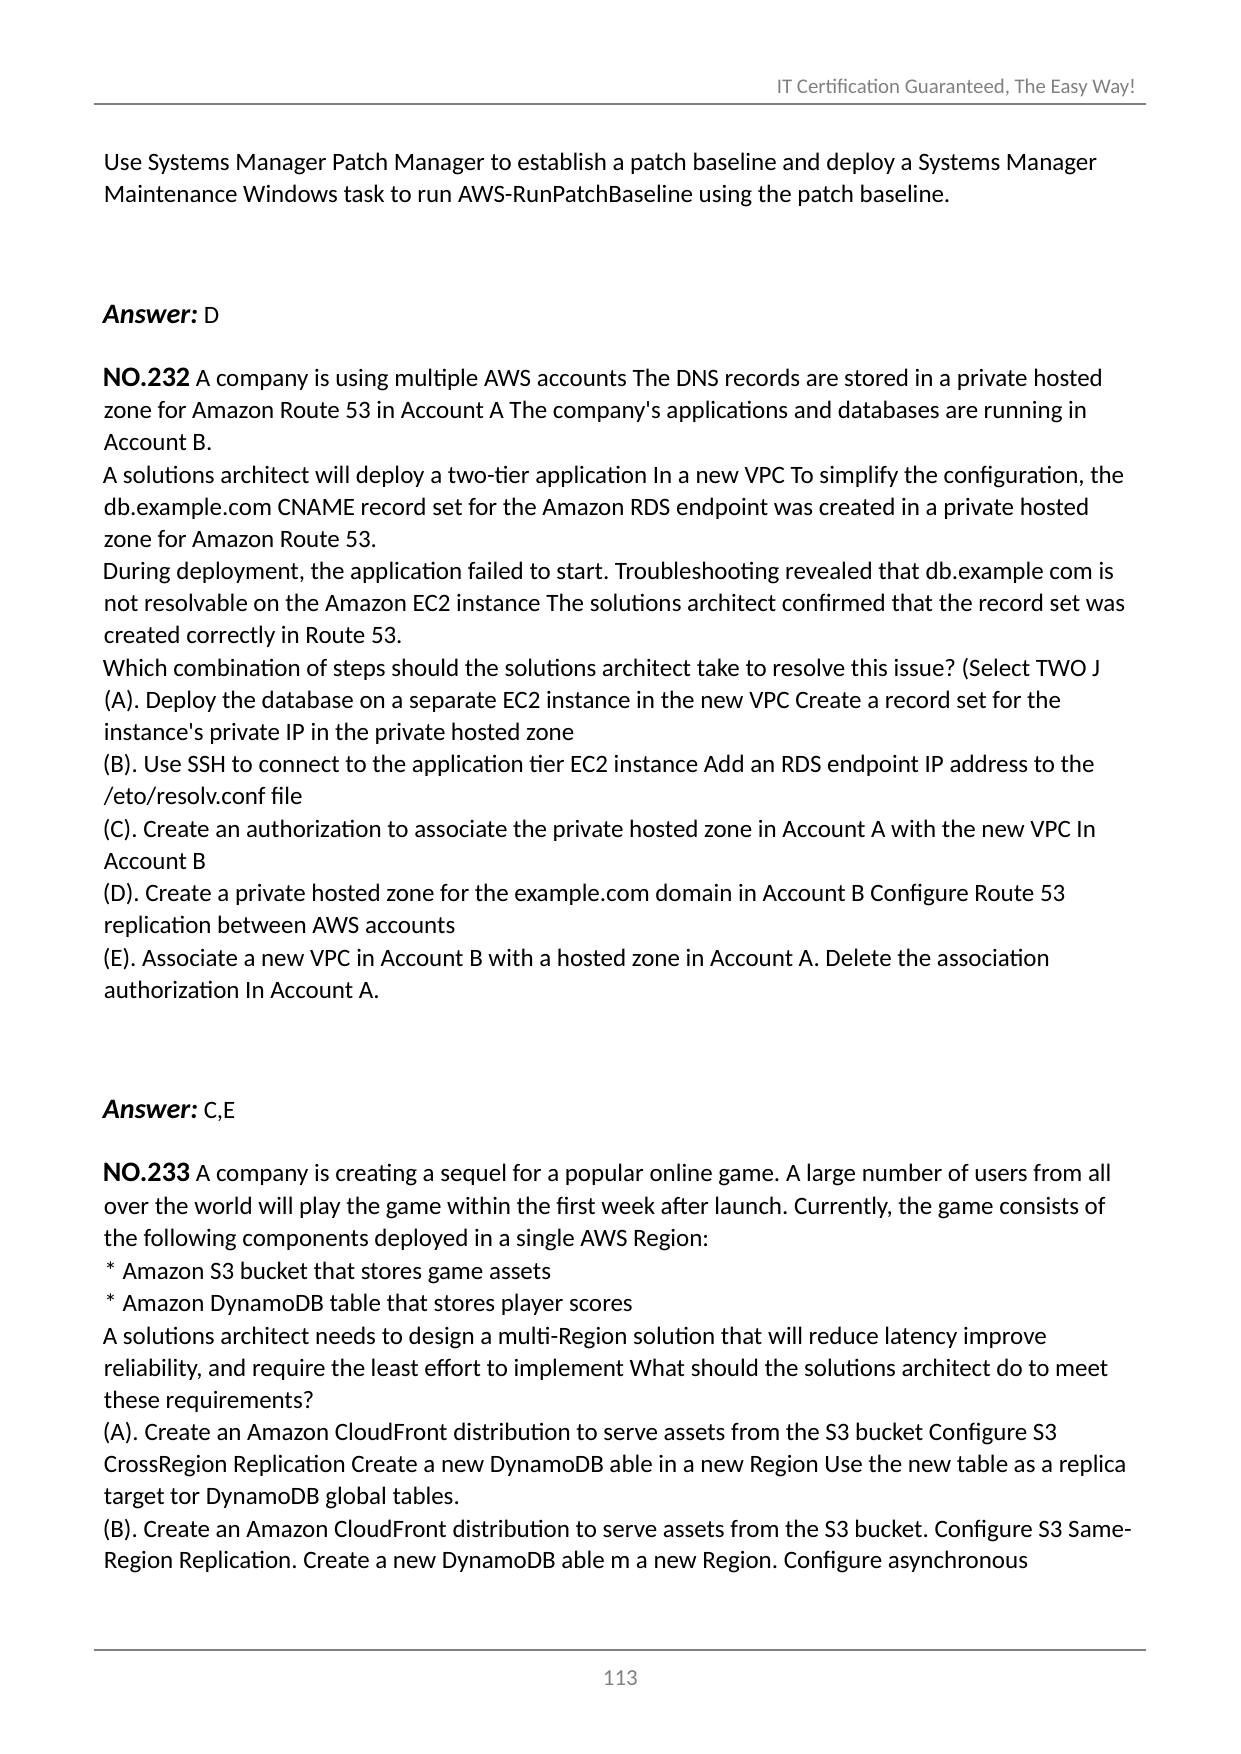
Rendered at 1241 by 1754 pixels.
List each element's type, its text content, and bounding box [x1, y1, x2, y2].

text (C). Create an authorization to associate the private hosted zone in Account A with the new VPC In Account B [103, 813, 1136, 875]
text NO.232 A company is using multiple AWS accounts The DNS records are stored in a private hosted zone for Amazon Route 53 in Account A The company's applications and databases are running in Account B. [103, 359, 1136, 457]
text Answer: D [103, 296, 1136, 330]
text NO.233 A company is creating a sequel for a popular online game. A large number of users from all over the world will play the game within the first week after launch. Currently, the game consists of the following components deployed in a single AWS Region: [103, 1154, 1136, 1253]
text (B). Use SSH to connect to the application tier EC2 instance Add an RDS endpoint IP address to the /eto/resolv.conf file [103, 748, 1136, 811]
text A solutions architect needs to design a multi-Region solution that will reduce latency improve reliability, and require the least effort to implement What should the solutions architect do to meet these requirements? [103, 1320, 1136, 1414]
text (D). Create a private hosted zone for the example.com domain in Account B Configure Route 53 replication between AWS accounts [103, 877, 1136, 940]
list Amazon DynamoDB table that stores player scores [104, 1287, 1136, 1318]
text (E). Associate a new VPC in Account B with a hosted zone in Account A. Delete the association authorization In Account A. [103, 942, 1055, 1004]
text During deployment, the application failed to start. Troubleshooting revealed that db.example com is not resolvable on the Amazon EC2 instance The solutions architect confirmed that the record set was created correctly in Route 53. [103, 556, 1136, 650]
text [103, 1513, 1136, 1575]
text Which combination of steps should the solutions architect take to resolve this issue? (Select TWO J (A). Deploy the database on a separate EC2 instance in the new VPC Create a record set for the instance's private IP in the private hosted zone [103, 652, 1136, 746]
text A solutions architect will deploy a two-tier application In a new VPC To simplify the configuration, the db.example.com CNAME record set for the Amazon RDS endpoint was created in a private hosted zone for Amazon Route 53. [103, 459, 1136, 553]
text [104, 146, 1137, 208]
list Amazon S3 bucket that stores game assets [104, 1255, 1136, 1285]
text Answer: C,E [103, 1092, 1055, 1126]
text (A). Create an Amazon CloudFront distribution to serve assets from the S3 bucket Configure S3 CrossRegion Replication Create a new DynamoDB able in a new Region Use the new table as a replica target tor DynamoDB global tables. [103, 1416, 1136, 1511]
